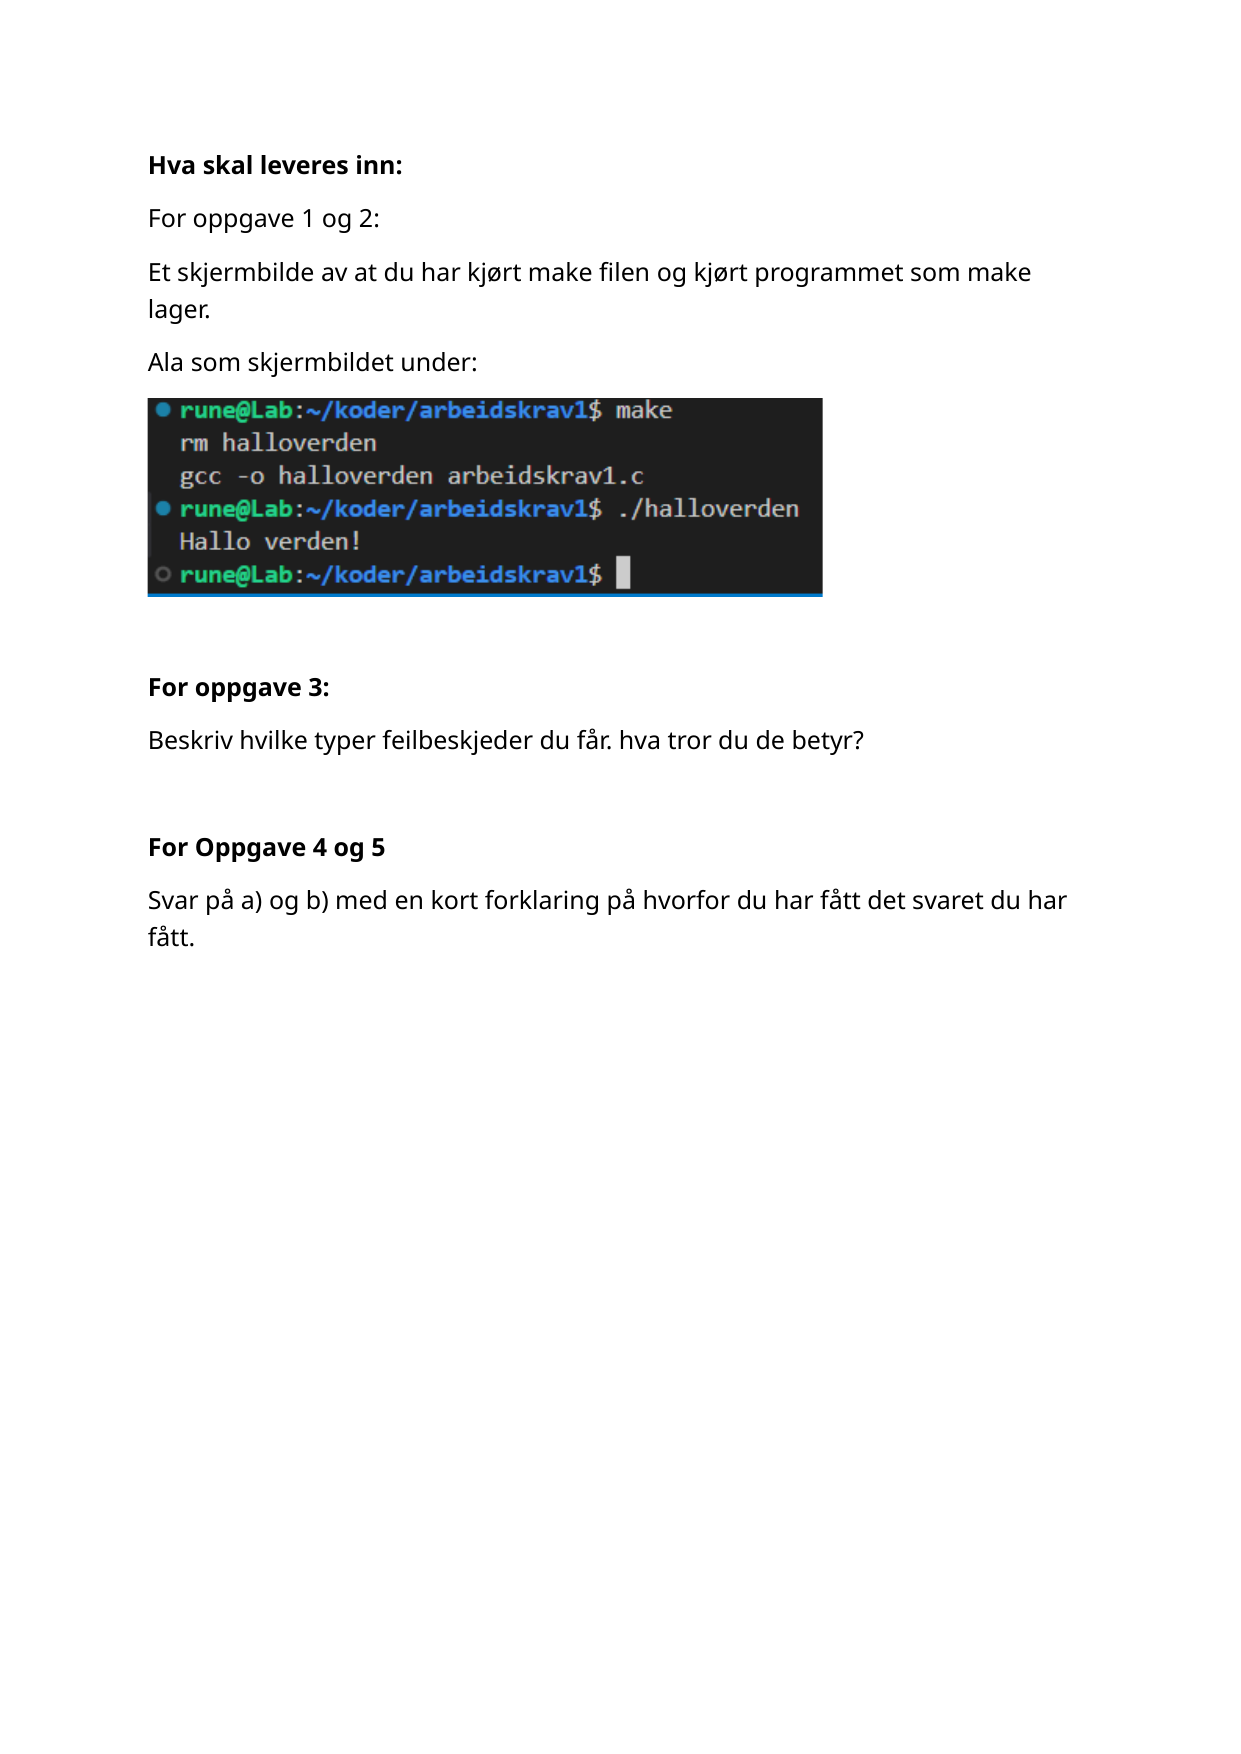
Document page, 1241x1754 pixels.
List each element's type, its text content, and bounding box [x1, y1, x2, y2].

text Ala som skjermbildet under: [148, 345, 1093, 379]
text Svar på a) og b) med en kort forklaring på hvorfor du har fått det svaret du har fått. [148, 883, 1093, 954]
text For oppgave 1 og 2: [148, 201, 1093, 235]
text For Oppgave 4 og 5 [148, 829, 1093, 863]
text Hva skal leveres inn: [148, 148, 1093, 182]
text For oppgave 3: [148, 669, 1093, 703]
text Beskriv hvilke typer feilbeskjeder du får. hva tror du de betyr? [148, 723, 1093, 757]
picture [147, 398, 823, 597]
text Et skjermbilde av at du har kjørt make filen og kjørt programmet som make lager. [148, 254, 1093, 325]
